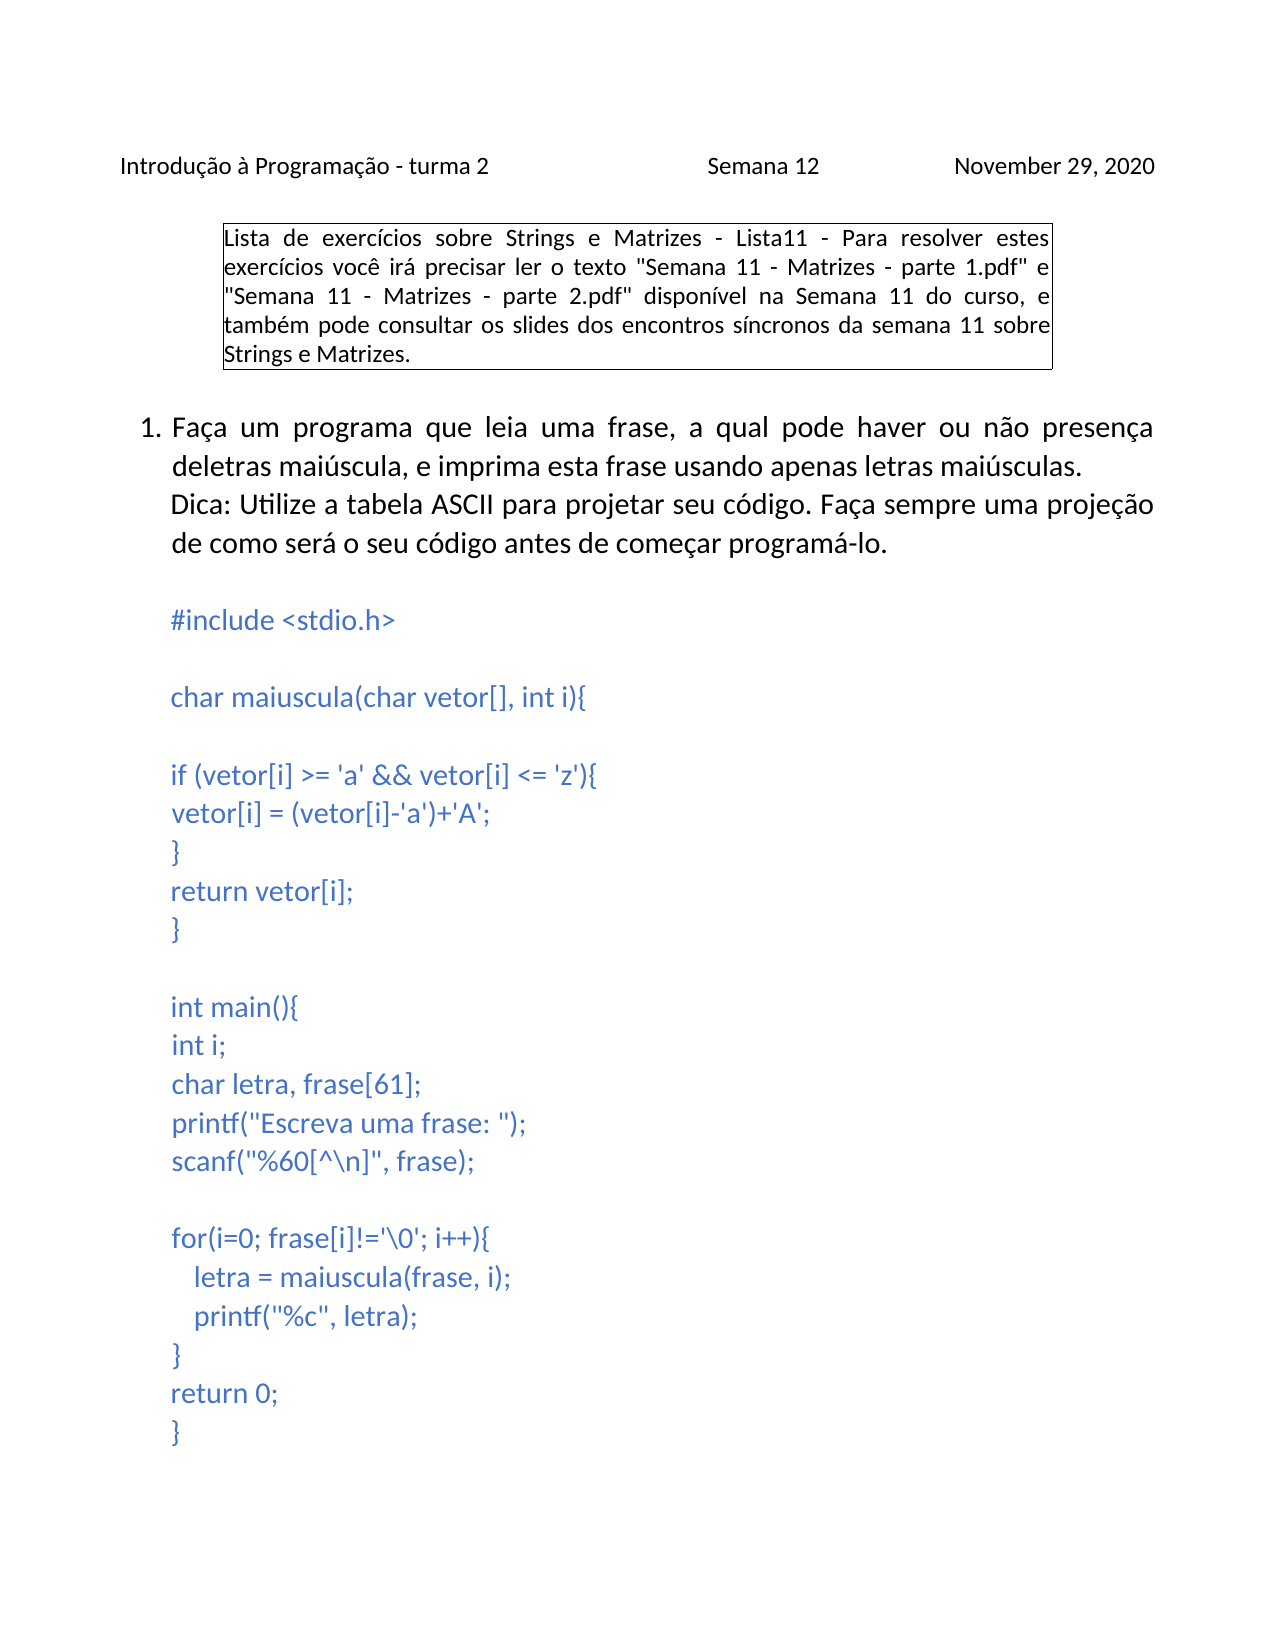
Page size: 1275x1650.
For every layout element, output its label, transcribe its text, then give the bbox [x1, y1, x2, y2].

text } [170, 910, 1155, 947]
text for(i=0; frase[i]!='\0'; i++){ [170, 1219, 1155, 1256]
text #include <stdio.h> [170, 601, 1155, 638]
text if (vetor[i] >= 'a' && vetor[i] <= 'z'){ [170, 756, 1155, 793]
text printf("Escreva uma frase: "); [170, 1104, 1155, 1141]
text Lista de exercícios sobre Strings e Matrizes - Lista11 - Para resolver estes exercícios você irá precisar ler o texto "Semana 11 - Matrizes - parte 1.pdf" e "Semana 11 - Matrizes - parte 2.pdf" disponível na Semana 11 do curso, e também pode consultar os slides dos encontros síncronos da semana 11 sobre Strings e Matrizes. [224, 224, 1052, 369]
text int i; [170, 1026, 1155, 1063]
text int main(){ [170, 988, 1155, 1024]
text letra = maiuscula(frase, i); [170, 1258, 1155, 1295]
text } [170, 1336, 1155, 1372]
text return vetor[i]; [170, 872, 1155, 909]
text vetor[i] = (vetor[i]-'a')+'A'; [170, 794, 1155, 831]
text scanf("%60[^\n]", frase); [170, 1142, 1155, 1179]
text } [170, 833, 1155, 870]
text char letra, frase[61]; [170, 1065, 1155, 1102]
text } [170, 1413, 1155, 1450]
text Introdução à Programação - turma 2 Semana 12 November 29, 2020 [120, 150, 1155, 181]
text return 0; [170, 1374, 1155, 1411]
list Faça um programa que leia uma frase, a qual pode haver ou não presença deletras maiúscula, e imprima esta frase usando apenas letras maiúsculas. [139, 408, 1155, 483]
text Dica: Utilize a tabela ASCII para projetar seu código. Faça sempre uma projeção de como será o seu código antes de começar programá-lo. [170, 485, 1155, 561]
text char maiuscula(char vetor[], int i){ [170, 678, 1155, 715]
text printf("%c", letra); [170, 1297, 1155, 1334]
